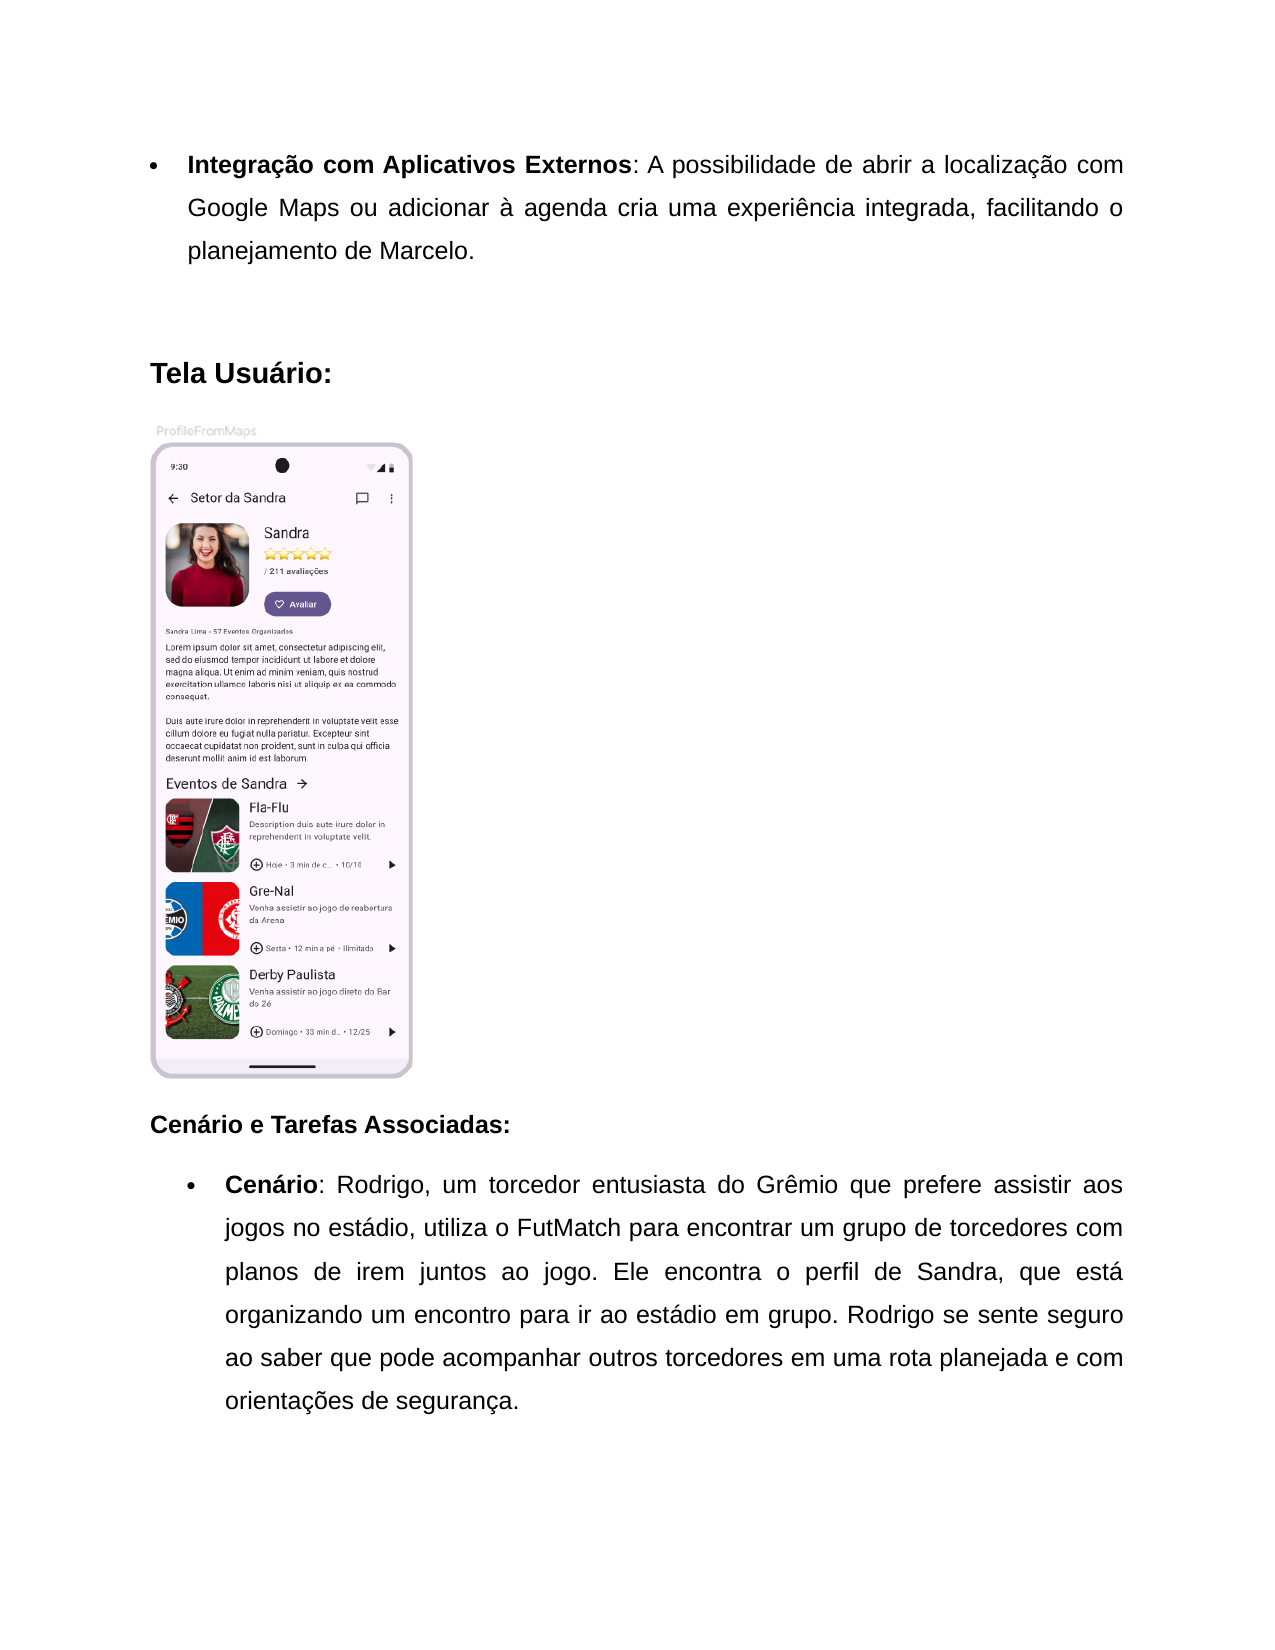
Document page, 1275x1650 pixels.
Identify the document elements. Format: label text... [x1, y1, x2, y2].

picture [150, 422, 413, 1079]
list Cenário: Rodrigo, um torcedor entusiasta do Grêmio que prefere assistir aos jogos no estádio, utiliza o FutMatch para encontrar um grupo de torcedores com planos de irem juntos ao jogo. Ele encontra o perfil de Sandra, que está organizando um encontro para ir ao estádio em grupo. Rodrigo se sente seguro ao saber que pode acompanhar outros torcedores em uma rota planejada e com orientações de segurança. [187, 1170, 1125, 1414]
text Cenário e Tarefas Associadas: [150, 1110, 1125, 1139]
list Integração com Aplicativos Externos: A possibilidade de abrir a localização com Google Maps ou adicionar à agenda cria uma experiência integrada, facilitando o planejamento de Marcelo. [150, 150, 1125, 265]
text Tela Usuário: [150, 356, 1125, 389]
